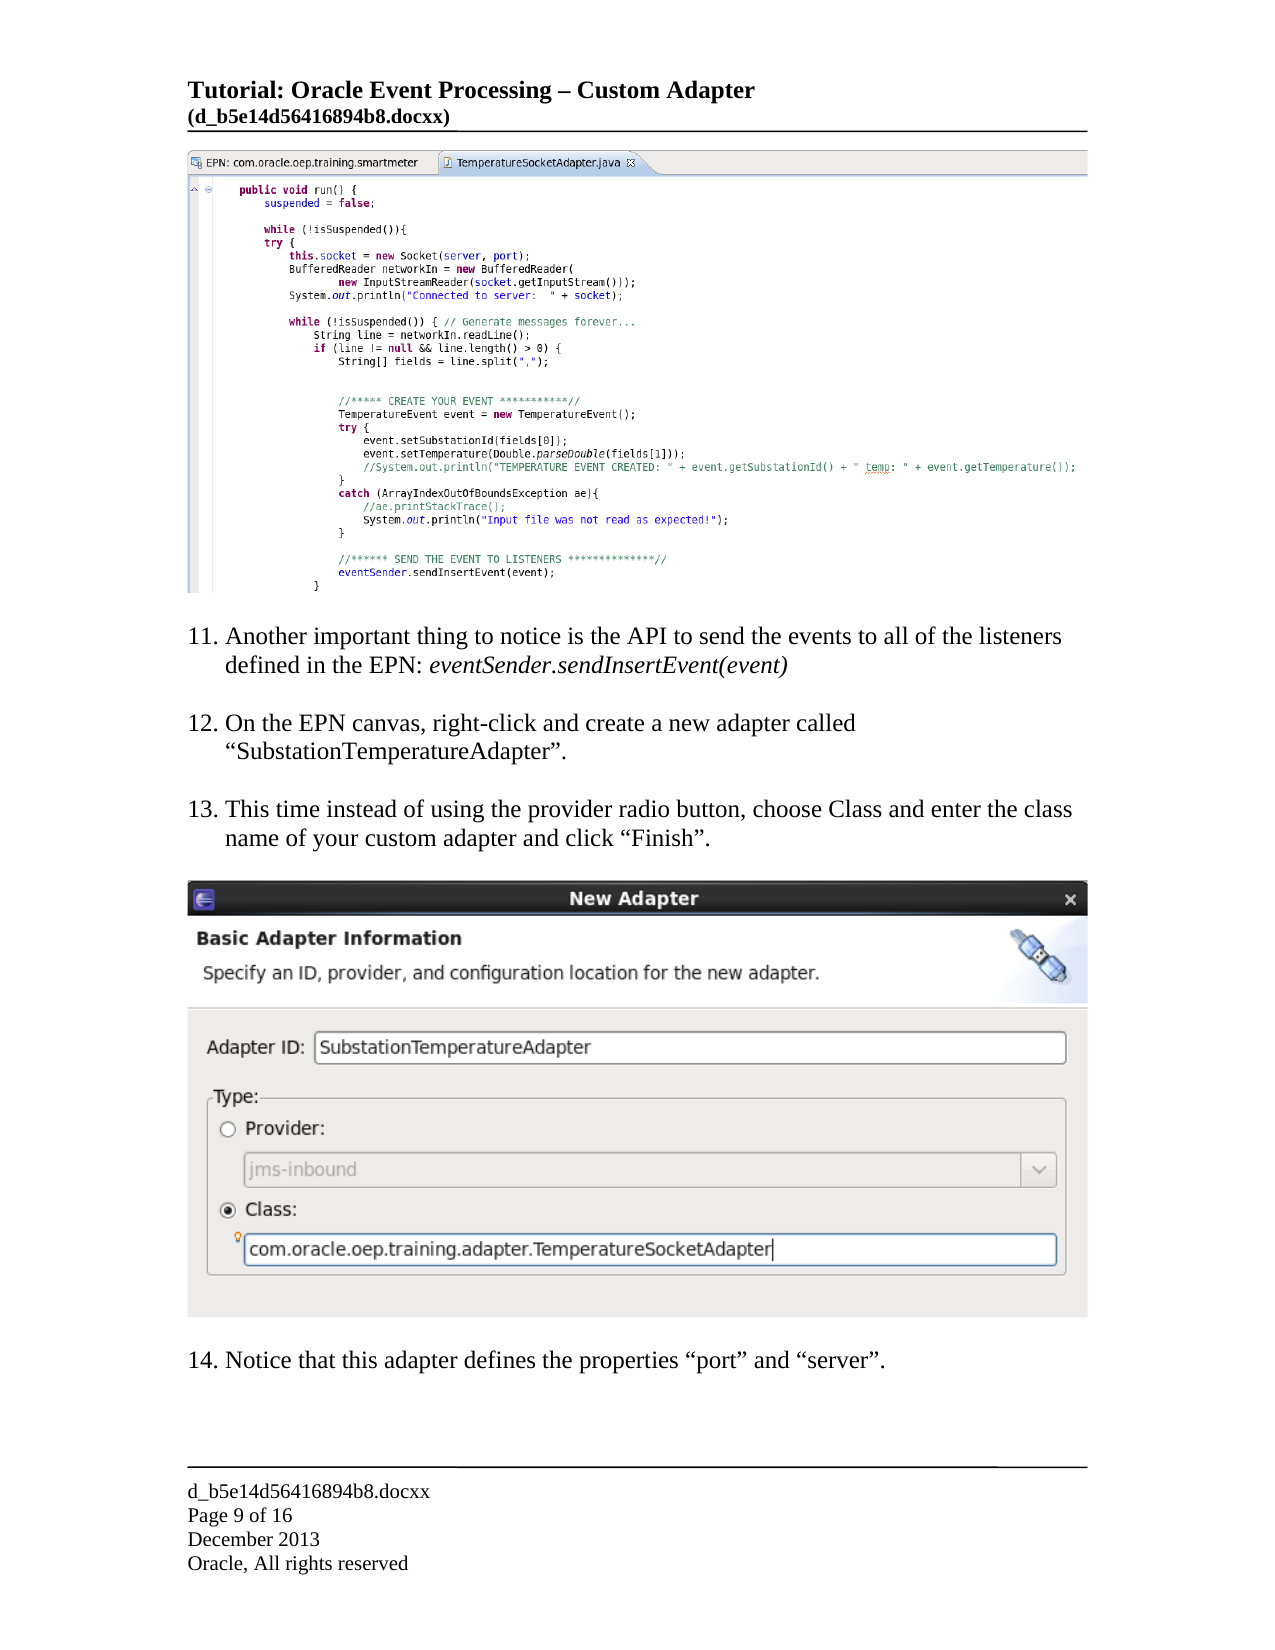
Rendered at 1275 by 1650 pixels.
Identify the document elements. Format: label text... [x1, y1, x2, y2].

picture [187, 150, 1088, 593]
list This time instead of using the provider radio button, choose Class and enter the class name of your custom adapter and click “Finish”. [187, 794, 1087, 851]
list On the EPN canvas, right-click and create a new adapter called “SubstationTemperatureAdapter”. [187, 708, 1087, 765]
list Another important thing to notice is the API to send the events to all of the listeners defined in the EPN: eventSender.sendInsertEvent(event) [187, 621, 1087, 679]
picture [187, 880, 1088, 1317]
list Notice that this adapter defines the properties “port” and “server”. [187, 1345, 1087, 1374]
